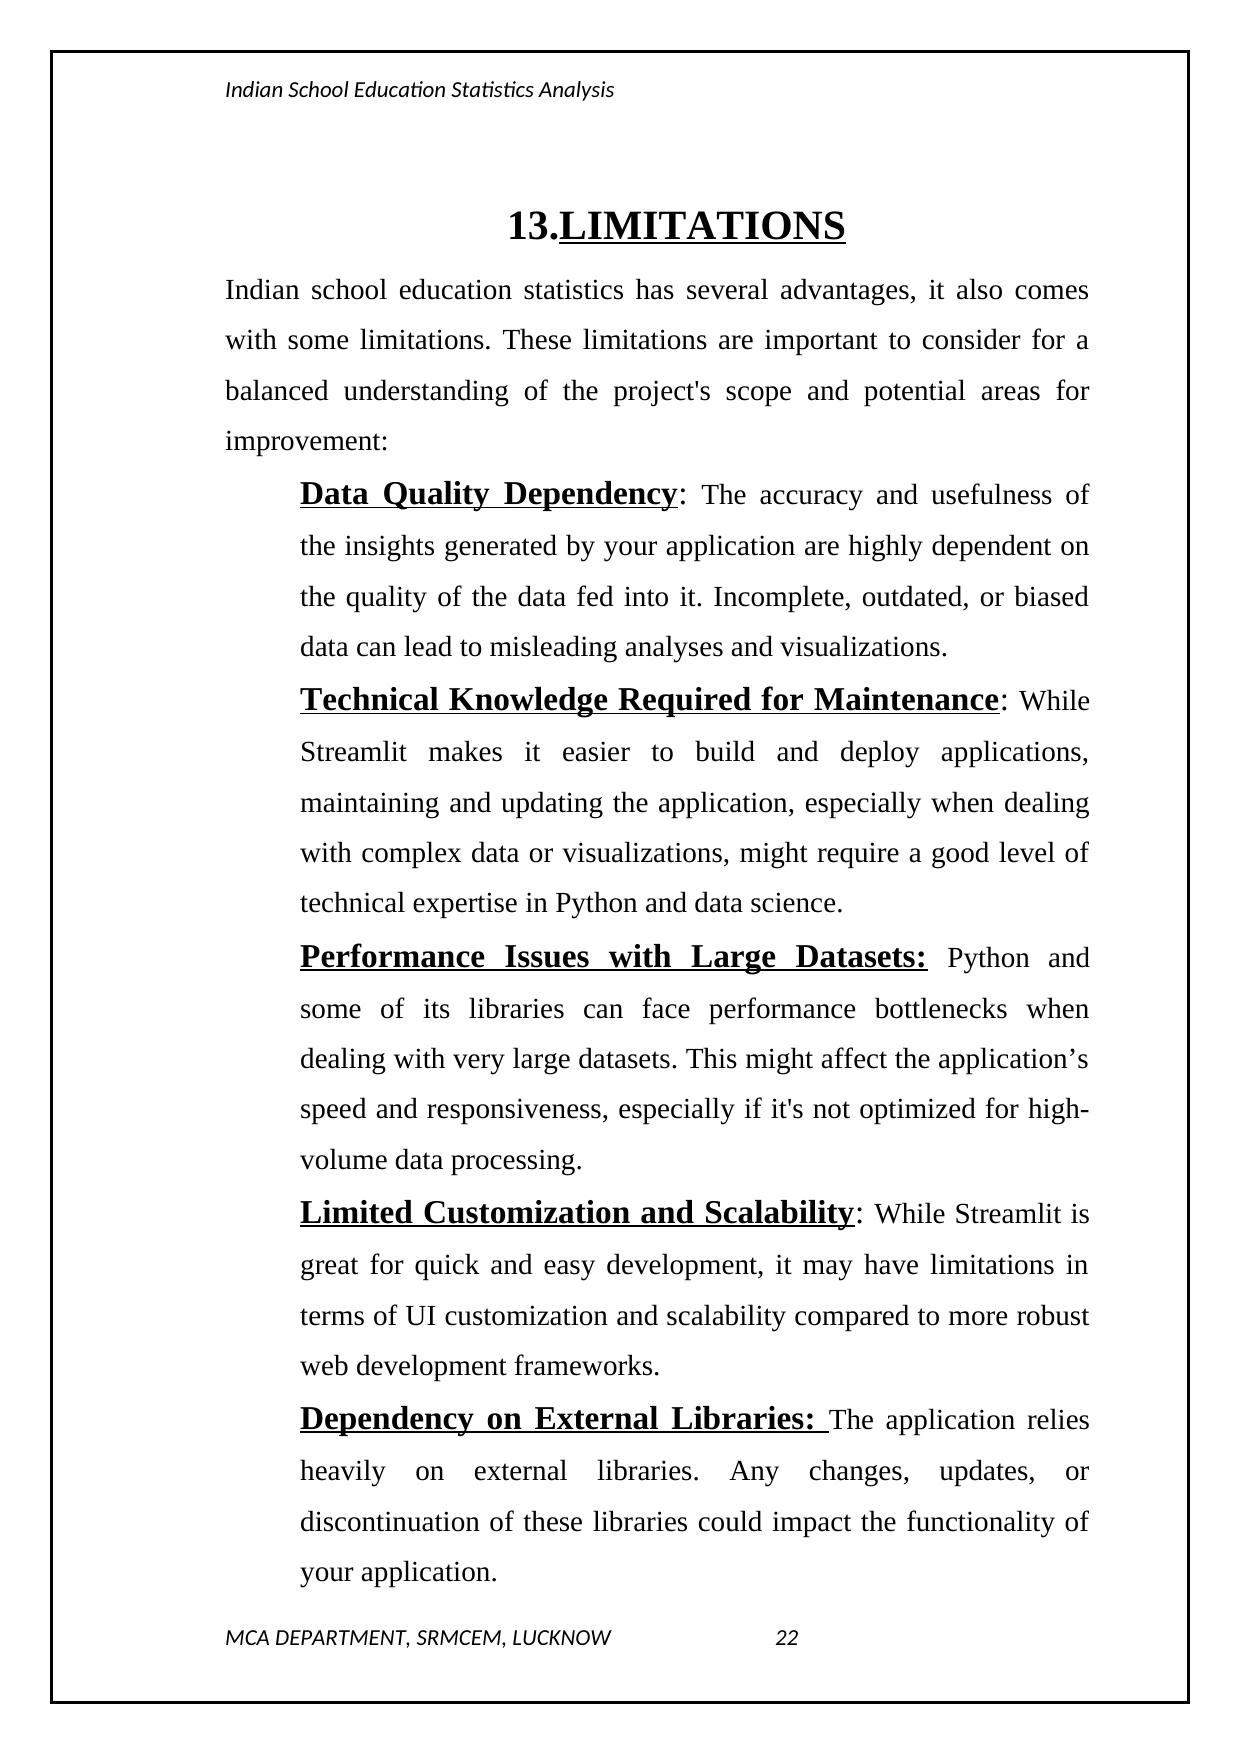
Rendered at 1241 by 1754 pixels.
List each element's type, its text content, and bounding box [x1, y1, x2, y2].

text Limited Customization and Scalability: While Streamlit is great for quick and easy development, it may have limitations in terms of UI customization and scalability compared to more robust web development frameworks. [300, 1192, 1090, 1381]
text Indian school education statistics has several advantages, it also comes with some limitations. These limitations are important to consider for a balanced understanding of the project's scope and potential areas for improvement: [225, 272, 1090, 457]
list LIMITATIONS [262, 200, 1090, 248]
text Dependency on External Libraries: The application relies heavily on external libraries. Any changes, updates, or discontinuation of these libraries could impact the functionality of your application. [300, 1398, 1090, 1587]
text Performance Issues with Large Datasets: Python and some of its libraries can face performance bottlenecks when dealing with very large datasets. This might affect the application’s speed and responsiveness, especially if it's not optimized for high-volume data processing. [300, 936, 1090, 1175]
text Technical Knowledge Required for Maintenance: While Streamlit makes it easier to build and deploy applications, maintaining and updating the application, especially when dealing with complex data or visualizations, might require a good level of technical expertise in Python and data science. [300, 679, 1090, 919]
text Data Quality Dependency: The accuracy and usefulness of the insights generated by your application are highly dependent on the quality of the data fed into it. Incomplete, outdated, or biased data can lead to misleading analyses and visualizations. [300, 473, 1090, 663]
